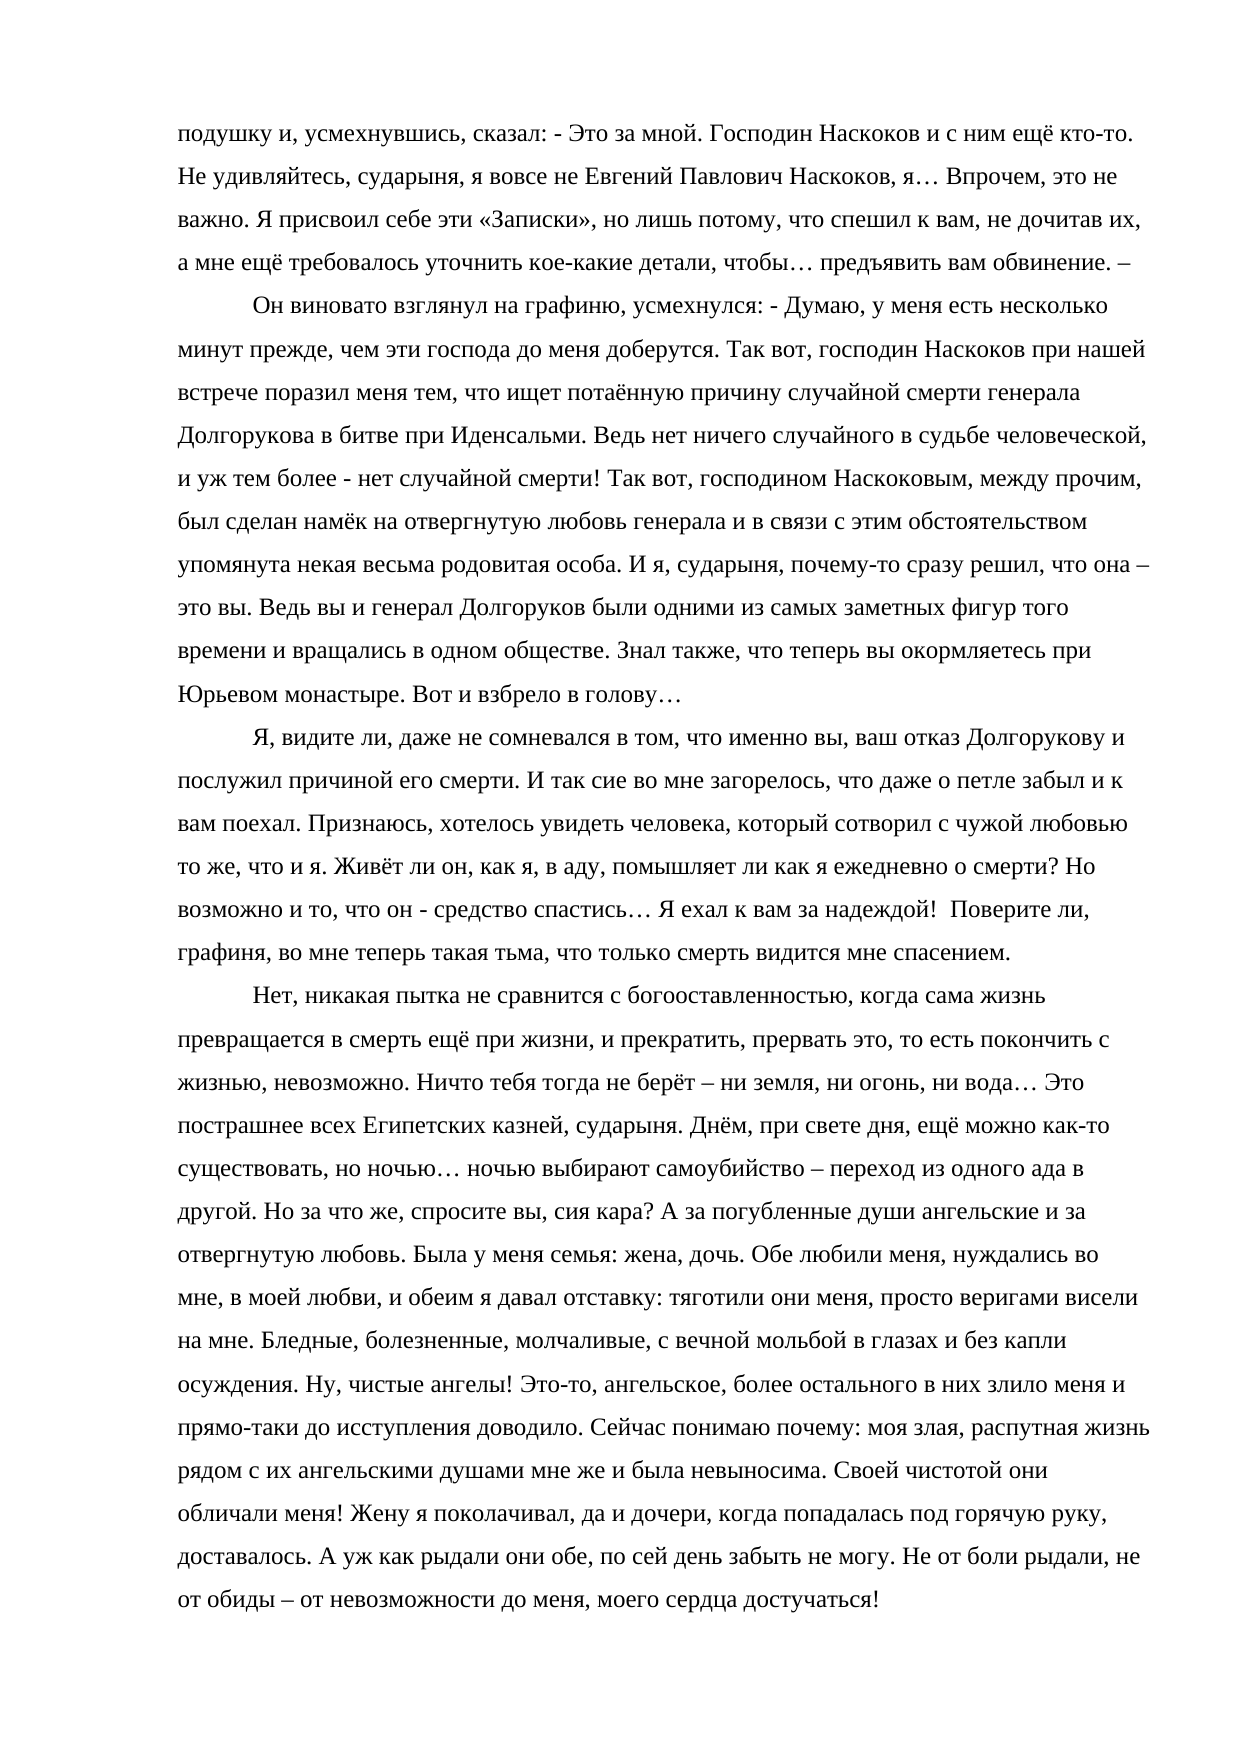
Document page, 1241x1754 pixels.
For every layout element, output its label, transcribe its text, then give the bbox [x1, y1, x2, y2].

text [177, 118, 1152, 276]
text Нет, никакая пытка не сравнится с богооставленностью, когда сама жизнь превращается в смерть ещё при жизни, и прекратить, прервать это, то есть покончить с жизнью, невозможно. Ничто тебя тогда не берёт – ни земля, ни огонь, ни вода… Это пострашнее всех Египетских казней, сударыня. Днём, при свете дня, ещё можно как-то существовать, но ночью… ночью выбирают самоубийство – переход из одного ада в другой. Но за что же, спросите вы, сия кара? А за погубленные души ангельские и за отвергнутую любовь. Была у меня семья: жена, дочь. Обе любили меня, нуждались во мне, в моей любви, и обеим я давал отставку: тяготили они меня, просто веригами висели на мне. Бледные, болезненные, молчаливые, с вечной мольбой в глазах и без капли осуждения. Ну, чистые ангелы! Это-то, ангельское, более остального в них злило меня и прямо-таки до исступления доводило. Сейчас понимаю почему: моя злая, распутная жизнь рядом с их ангельскими душами мне же и была невыносима. Своей чистотой они обличали меня! Жену я поколачивал, да и дочери, когда попадалась под горячую руку, доставалось. А уж как рыдали они обе, по сей день забыть не могу. Не от боли рыдали, не от обиды – от невозможности до меня, моего сердца достучаться! [177, 981, 1152, 1613]
text Он виновато взглянул на графиню, усмехнулся: - Думаю, у меня есть несколько минут прежде, чем эти господа до меня доберутся. Так вот, господин Наскоков при нашей встрече поразил меня тем, что ищет потаённую причину случайной смерти генерала Долгорукова в битве при Иденсальми. Ведь нет ничего случайного в судьбе человеческой, и уж тем более - нет случайной смерти! Так вот, господином Наскоковым, между прочим, был сделан намёк на отвергнутую любовь генерала и в связи с этим обстоятельством упомянута некая весьма родовитая особа. И я, сударыня, почему-то сразу решил, что она – это вы. Ведь вы и генерал Долгоруков были одними из самых заметных фигур того времени и вращались в одном обществе. Знал также, что теперь вы окормляетесь при Юрьевом монастыре. Вот и взбрело в голову… [177, 291, 1152, 707]
text Я, видите ли, даже не сомневался в том, что именно вы, ваш отказ Долгорукову и послужил причиной его смерти. И так сие во мне загорелось, что даже о петле забыл и к вам поехал. Признаюсь, хотелось увидеть человека, который сотворил с чужой любовью то же, что и я. Живёт ли он, как я, в аду, помышляет ли как я ежедневно о смерти? Но возможно и то, что он - средство спастись… Я ехал к вам за надеждой! Поверите ли, графиня, во мне теперь такая тьма, что только смерть видится мне спасением. [177, 722, 1152, 966]
